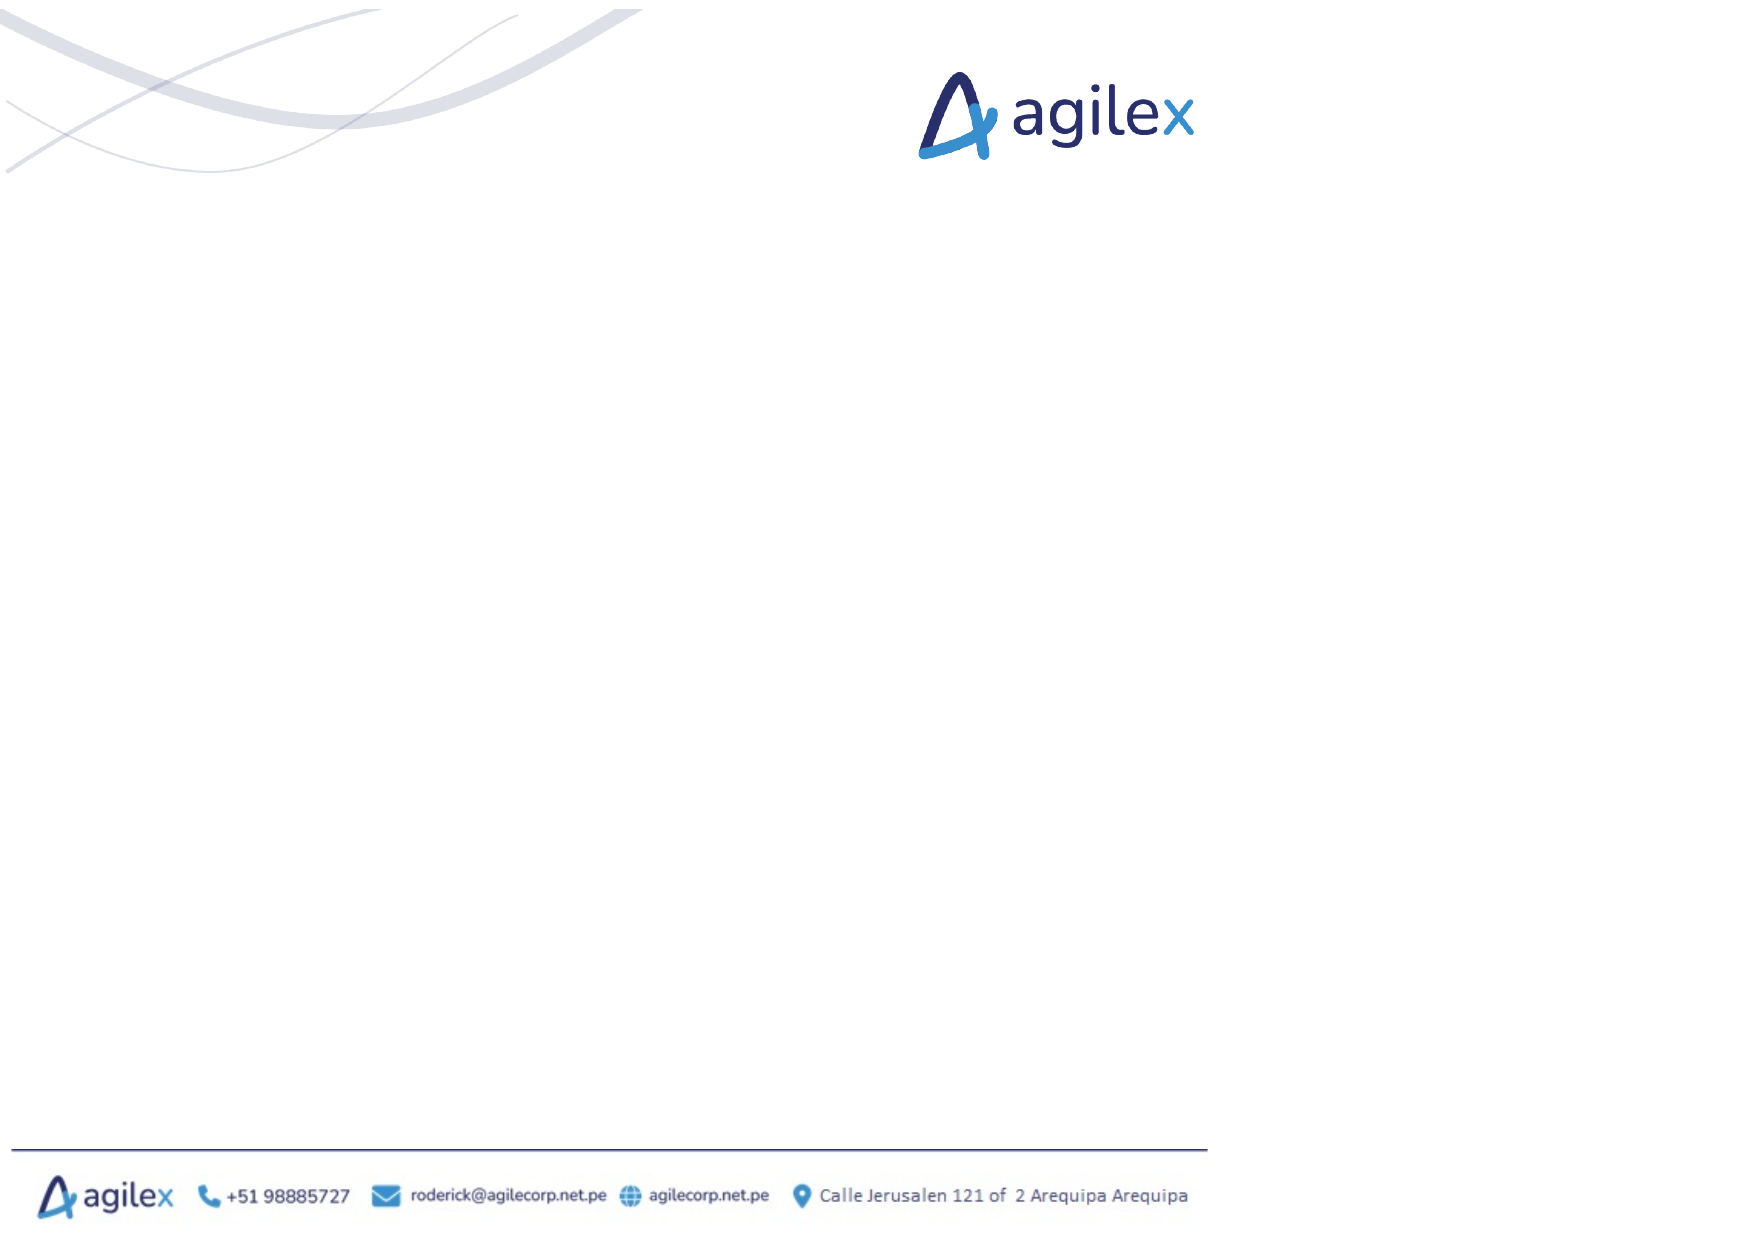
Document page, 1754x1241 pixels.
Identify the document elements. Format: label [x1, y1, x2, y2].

picture [0, 9, 1194, 174]
picture [11, 1149, 1208, 1241]
